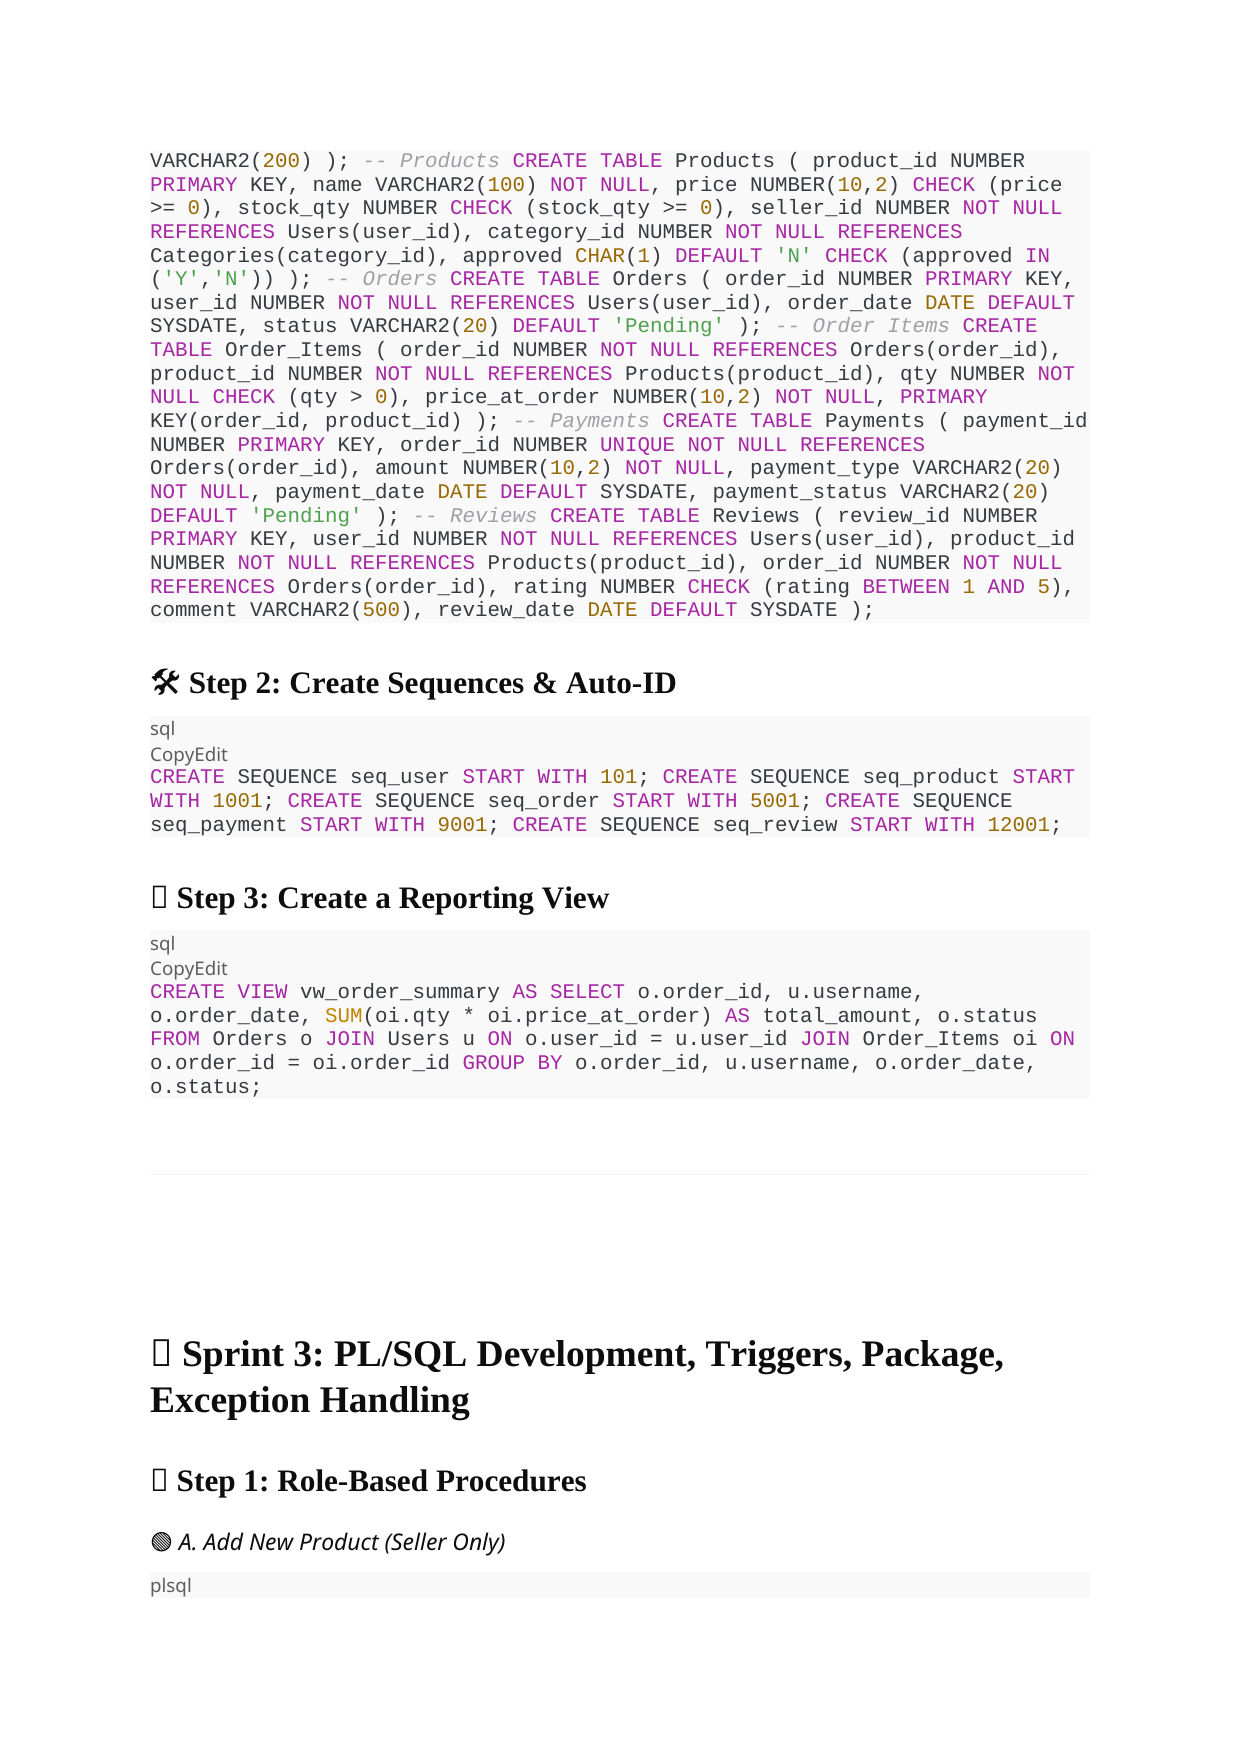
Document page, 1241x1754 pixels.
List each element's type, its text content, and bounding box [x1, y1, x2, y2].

text sql [150, 716, 1090, 741]
text CopyEdit [150, 956, 1090, 981]
subtitle 📝 Step 3: Create a Reporting View [150, 875, 1090, 918]
subtitle 🟢 A. Add New Product (Seller Only) [150, 1526, 1090, 1557]
text sql [150, 930, 1090, 956]
text CopyEdit [150, 741, 1090, 767]
subtitle 🔧 Step 1: Role-Based Procedures [150, 1458, 1090, 1501]
text CREATE VIEW vw_order_summary AS SELECT o.order_id, u.username, o.order_date, SUM(oi.qty * oi.price_at_order) AS total_amount, o.status FROM Orders o JOIN Users u ON o.user_id = u.user_id JOIN Order_Items oi ON o.order_id = oi.order_id GROUP BY o.order_id, u.username, o.order_date, o.status; [150, 981, 1090, 1099]
text plsql [150, 1572, 1090, 1598]
subtitle 🛠 Step 2: Create Sequences & Auto-ID [150, 660, 1090, 703]
text CREATE SEQUENCE seq_user START WITH 101; CREATE SEQUENCE seq_product START WITH 1001; CREATE SEQUENCE seq_order START WITH 5001; CREATE SEQUENCE seq_payment START WITH 9001; CREATE SEQUENCE seq_review START WITH 12001; [150, 767, 1090, 837]
subtitle ✅ Sprint 3: PL/SQL Development, Triggers, Package, Exception Handling [150, 1327, 1090, 1421]
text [150, 150, 1090, 623]
